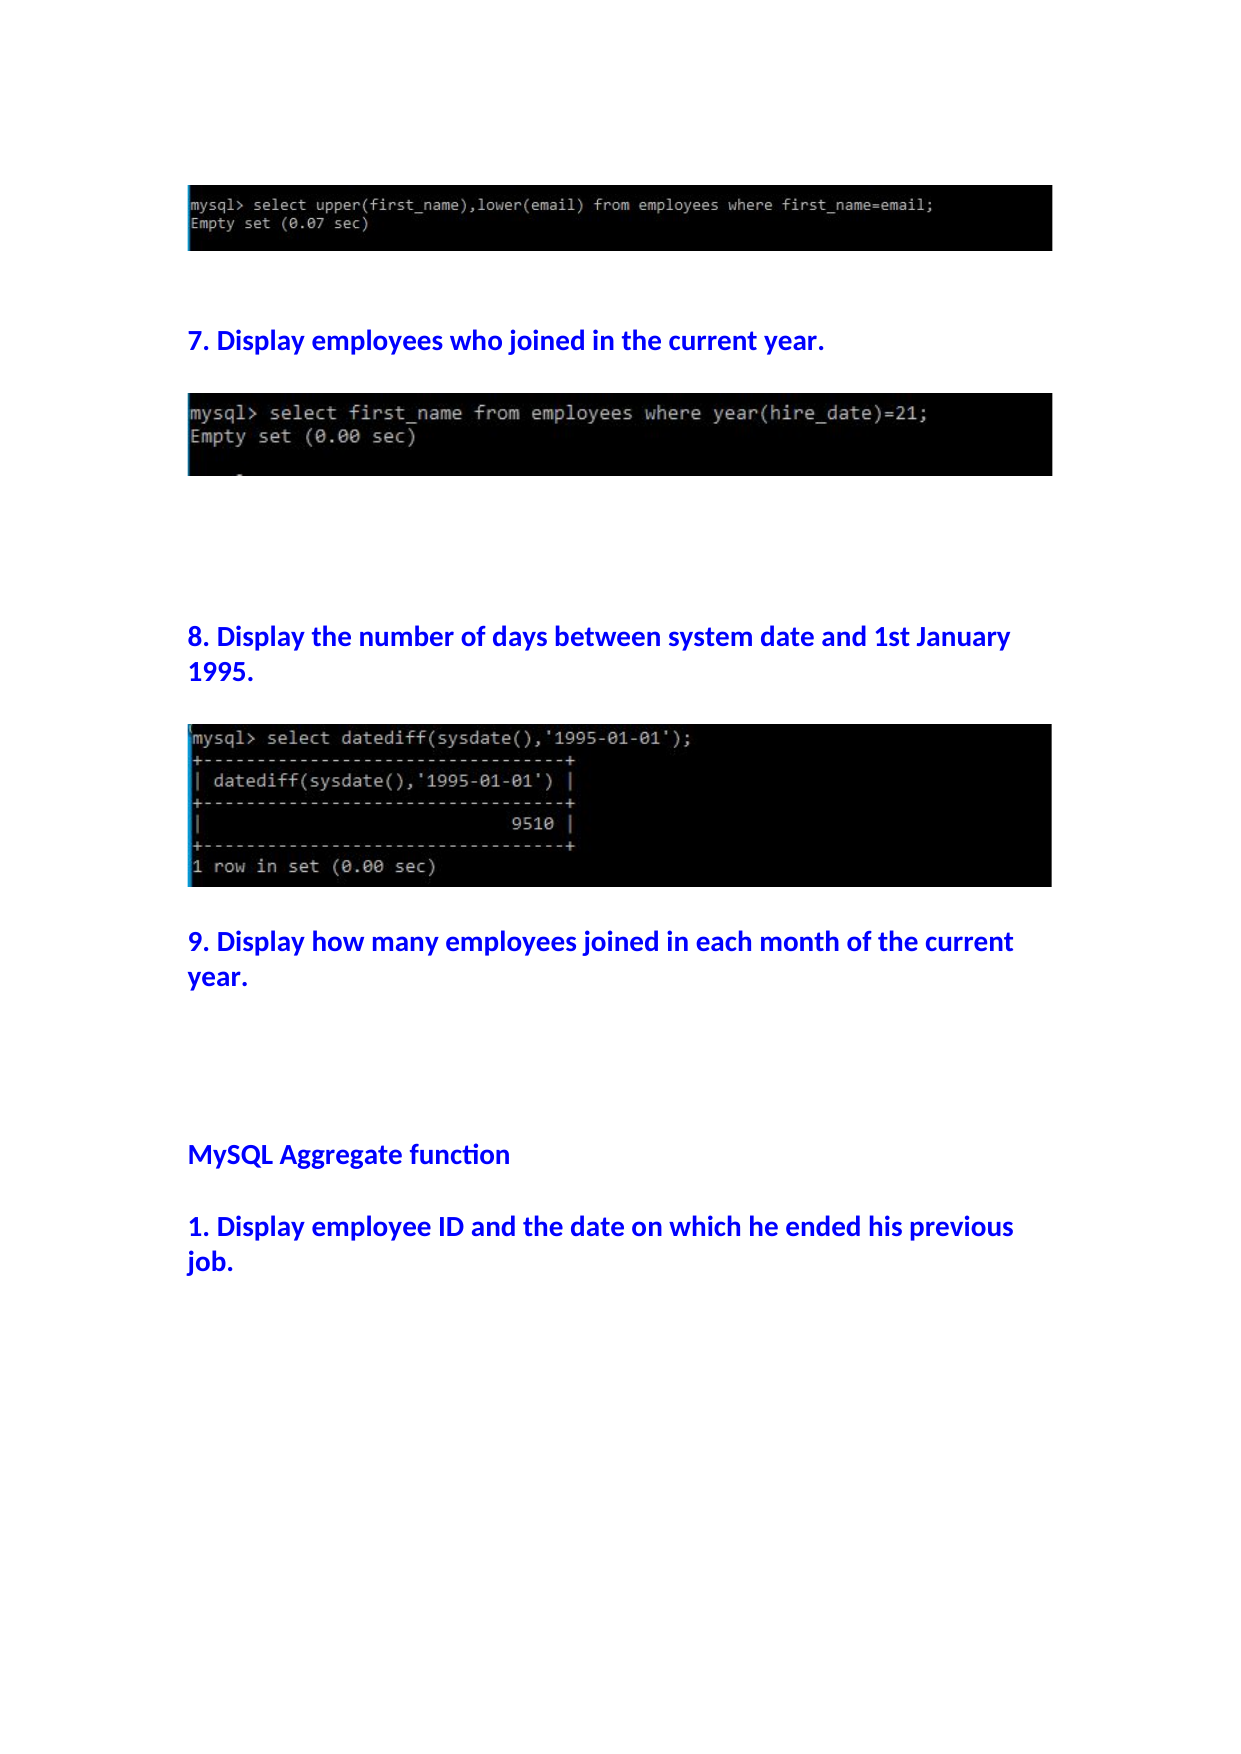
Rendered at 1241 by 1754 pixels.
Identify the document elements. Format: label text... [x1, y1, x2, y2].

picture [187, 393, 1053, 476]
list 1. Display employee ID and the date on which he ended his previous job. [187, 1208, 1053, 1279]
list 8. Display the number of days between system date and 1st January 1995. [187, 618, 1053, 689]
picture [187, 724, 1052, 887]
picture [187, 185, 1053, 251]
list MySQL Aggregate function [187, 1136, 1053, 1172]
list 9. Display how many employees joined in each month of the current year. [187, 923, 1053, 994]
list 7. Display employees who joined in the current year. [187, 322, 1053, 357]
